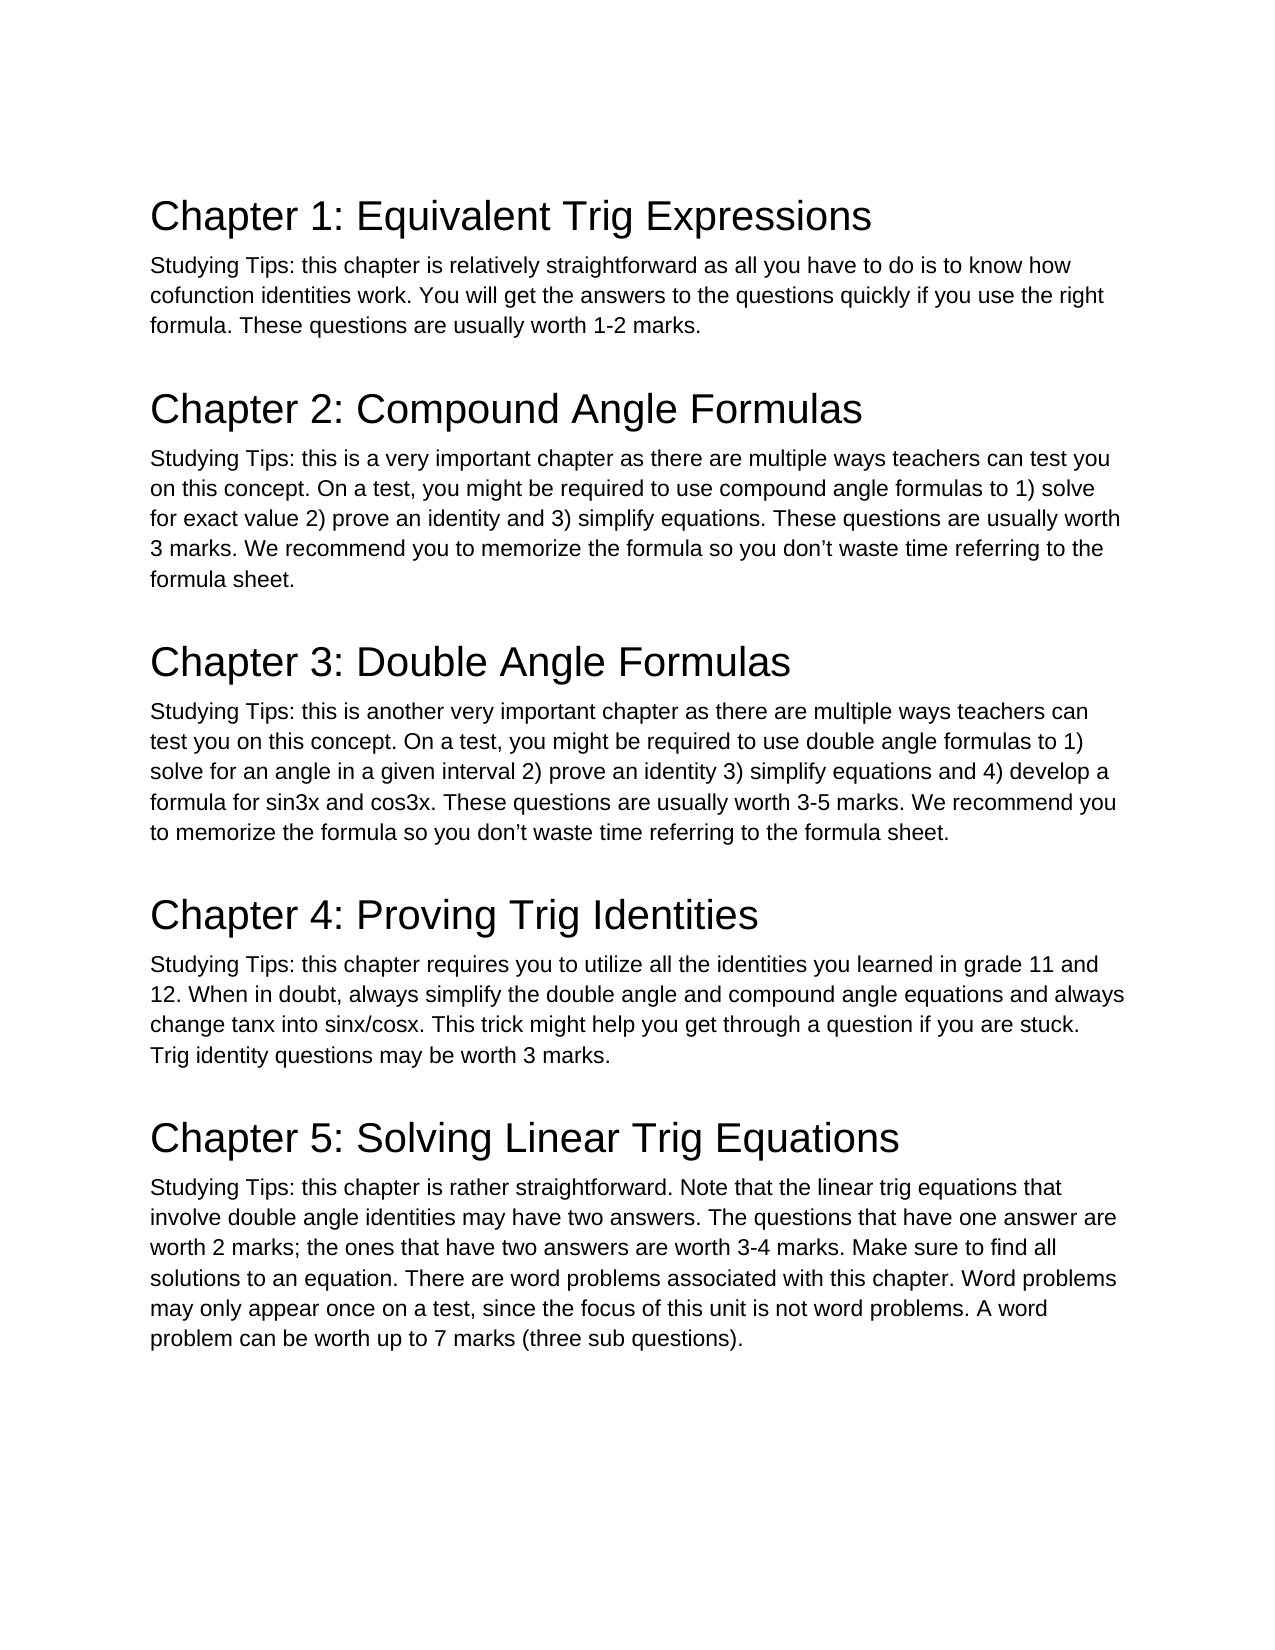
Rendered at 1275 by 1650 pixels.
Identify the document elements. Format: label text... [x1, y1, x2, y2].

text Studying Tips: this is another very important chapter as there are multiple ways teachers can test you on this concept. On a test, you might be required to use double angle formulas to 1) solve for an angle in a given interval 2) prove an identity 3) simplify equations and 4) develop a formula for sin3x and cos3x. These questions are usually worth 3-5 marks. We recommend you to memorize the formula so you don’t waste time referring to the formula sheet. [150, 698, 1125, 845]
text Studying Tips: this is a very important chapter as there are multiple ways teachers can test you on this concept. On a test, you might be required to use compound angle formulas to 1) solve for exact value 2) prove an identity and 3) simplify equations. These questions are usually worth 3 marks. We recommend you to memorize the formula so you don’t waste time referring to the formula sheet. [150, 445, 1125, 592]
text Studying Tips: this chapter is rather straightforward. Note that the linear trig equations that involve double angle identities may have two answers. The questions that have one answer are worth 2 marks; the ones that have two answers are worth 3-4 marks. Make sure to find all solutions to an equation. There are word problems associated with this chapter. Word problems may only appear once on a test, since the focus of this unit is not word problems. A word problem can be worth up to 7 marks (three sub questions). [150, 1174, 1125, 1351]
text Studying Tips: this chapter requires you to utilize all the identities you learned in grade 11 and 12. When in doubt, always simplify the double angle and compound angle equations and always change tanx into sinx/cosx. This trick might help you get through a question if you are stuck. Trig identity questions may be worth 3 marks. [150, 951, 1125, 1068]
text Studying Tips: this chapter is relatively straightforward as all you have to do is to know how cofunction identities work. You will get the answers to the questions quickly if you use the right formula. These questions are usually worth 1-2 marks. [150, 252, 1125, 339]
subtitle Chapter 4: Proving Trig Identities [150, 891, 1125, 938]
subtitle Chapter 3: Double Angle Formulas [150, 637, 1125, 685]
subtitle Chapter 2: Compound Angle Formulas [150, 384, 1125, 432]
subtitle Chapter 1: Equivalent Trig Expressions [150, 192, 1125, 239]
subtitle Chapter 5: Solving Linear Trig Equations [150, 1113, 1125, 1161]
